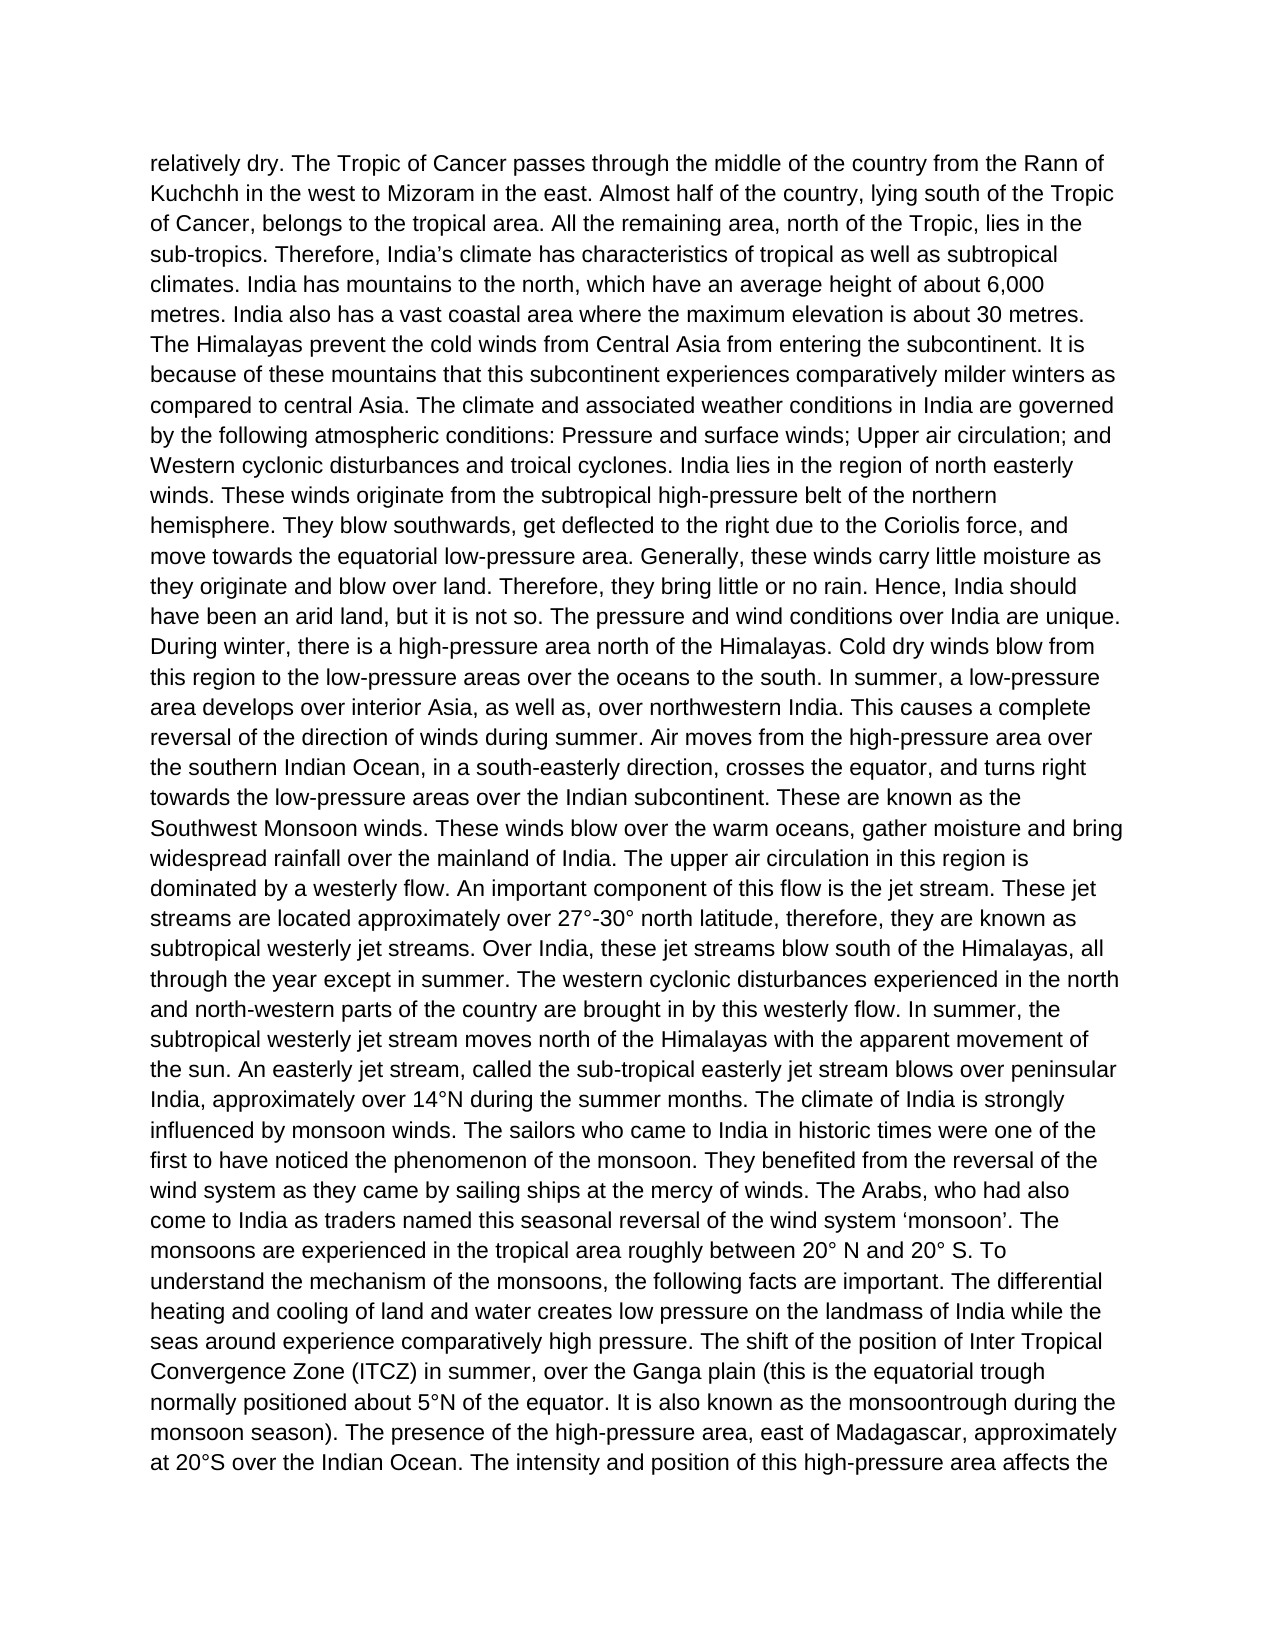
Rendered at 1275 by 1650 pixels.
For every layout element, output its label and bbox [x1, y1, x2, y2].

text [150, 150, 1125, 1475]
